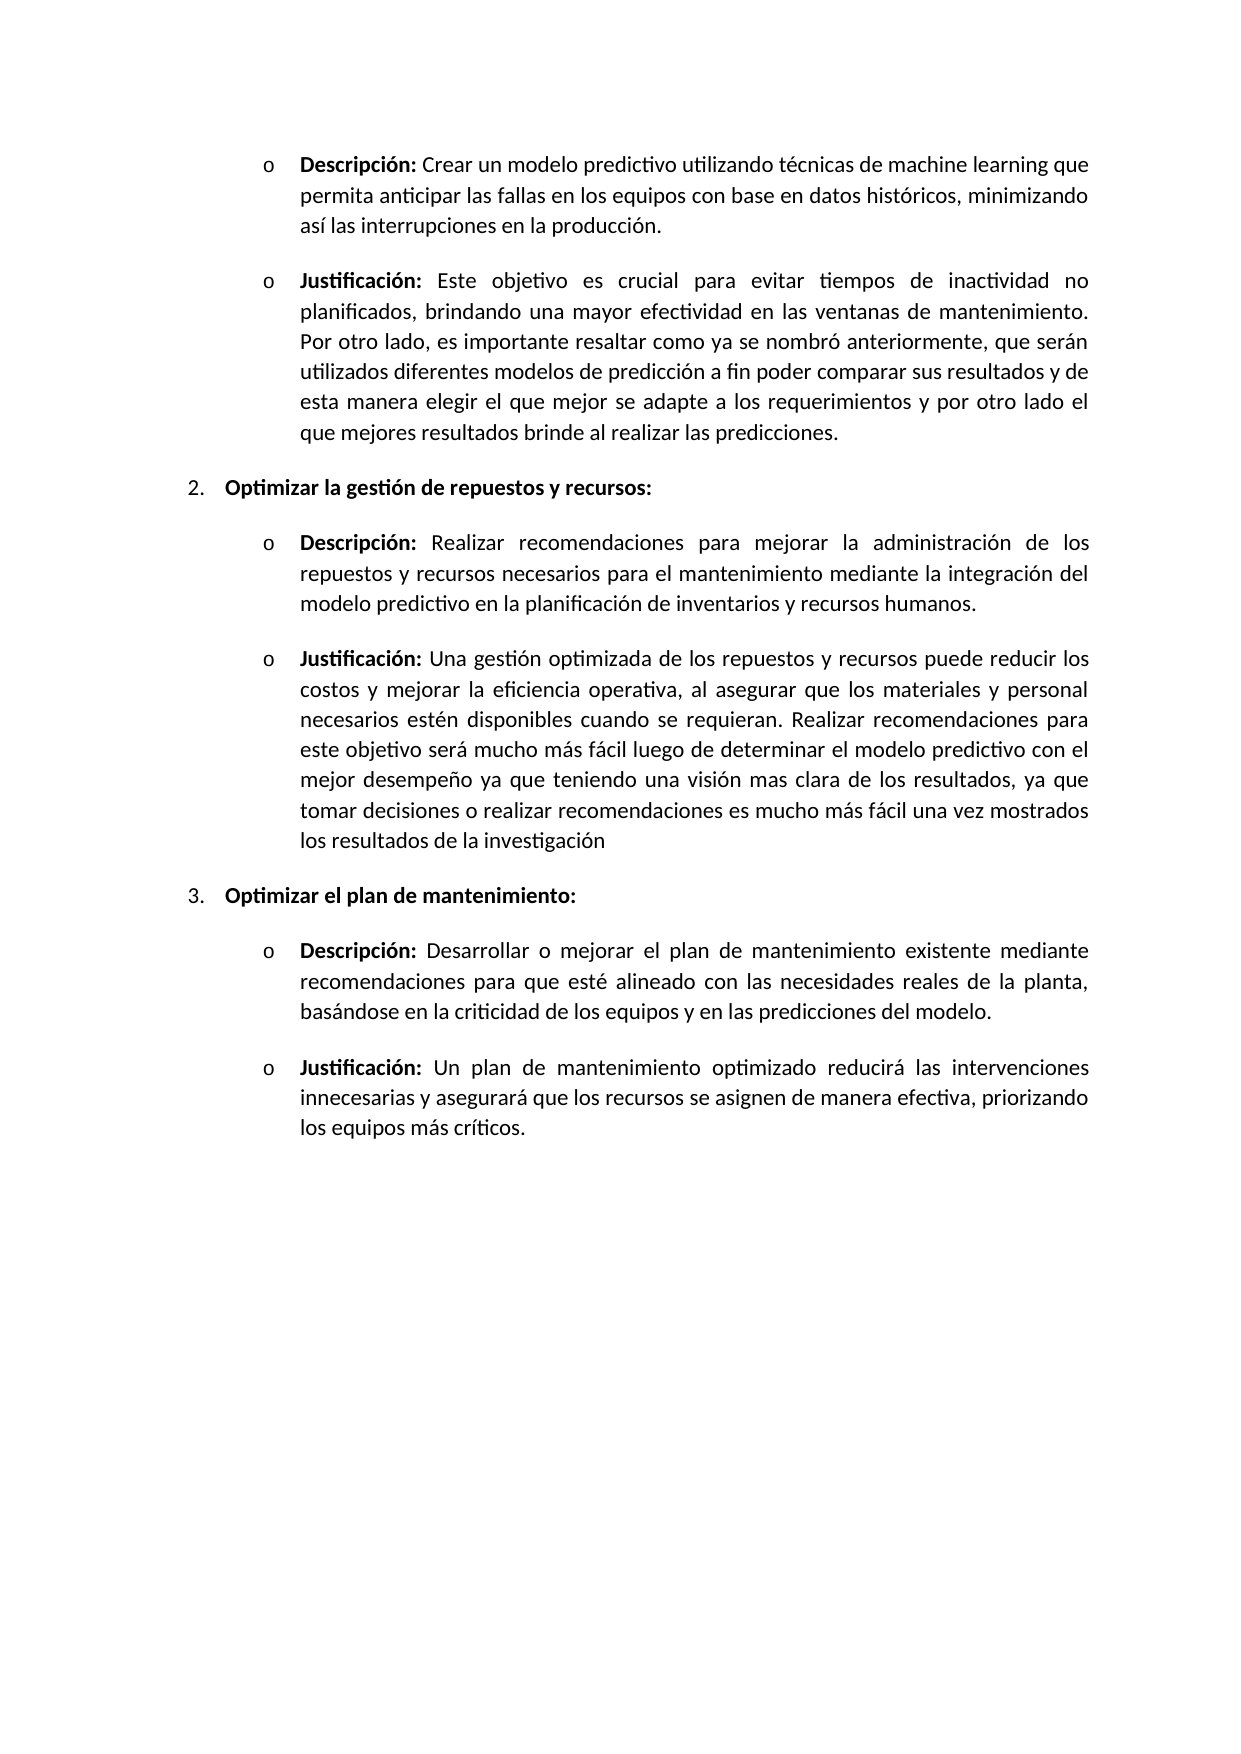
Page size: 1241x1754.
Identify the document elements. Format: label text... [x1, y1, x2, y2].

list Justificación: Este objetivo es crucial para evitar tiempos de inactividad no planificados, brindando una mayor efectividad en las ventanas de mantenimiento. Por otro lado, es importante resaltar como ya se nombró anteriormente, que serán utilizados diferentes modelos de predicción a fin poder comparar sus resultados y de esta manera elegir el que mejor se adapte a los requerimientos y por otro lado el que mejores resultados brinde al realizar las predicciones. [262, 266, 1090, 446]
list Justificación: Una gestión optimizada de los repuestos y recursos puede reducir los costos y mejorar la eficiencia operativa, al asegurar que los materiales y personal necesarios estén disponibles cuando se requieran. Realizar recomendaciones para este objetivo será mucho más fácil luego de determinar el modelo predictivo con el mejor desempeño ya que teniendo una visión mas clara de los resultados, ya que tomar decisiones o realizar recomendaciones es mucho más fácil una vez mostrados los resultados de la investigación [262, 644, 1090, 854]
list Descripción: Crear un modelo predictivo utilizando técnicas de machine learning que permita anticipar las fallas en los equipos con base en datos históricos, minimizando así las interrupciones en la producción. [262, 150, 1090, 239]
list Descripción: Desarrollar o mejorar el plan de mantenimiento existente mediante recomendaciones para que esté alineado con las necesidades reales de la planta, basándose en la criticidad de los equipos y en las predicciones del modelo. [262, 936, 1090, 1025]
list Optimizar la gestión de repuestos y recursos: [187, 473, 1090, 501]
list Optimizar el plan de mantenimiento: [187, 881, 1090, 909]
list Descripción: Realizar recomendaciones para mejorar la administración de los repuestos y recursos necesarios para el mantenimiento mediante la integración del modelo predictivo en la planificación de inventarios y recursos humanos. [262, 528, 1090, 617]
list Justificación: Un plan de mantenimiento optimizado reducirá las intervenciones innecesarias y asegurará que los recursos se asignen de manera efectiva, priorizando los equipos más críticos. [262, 1053, 1090, 1142]
